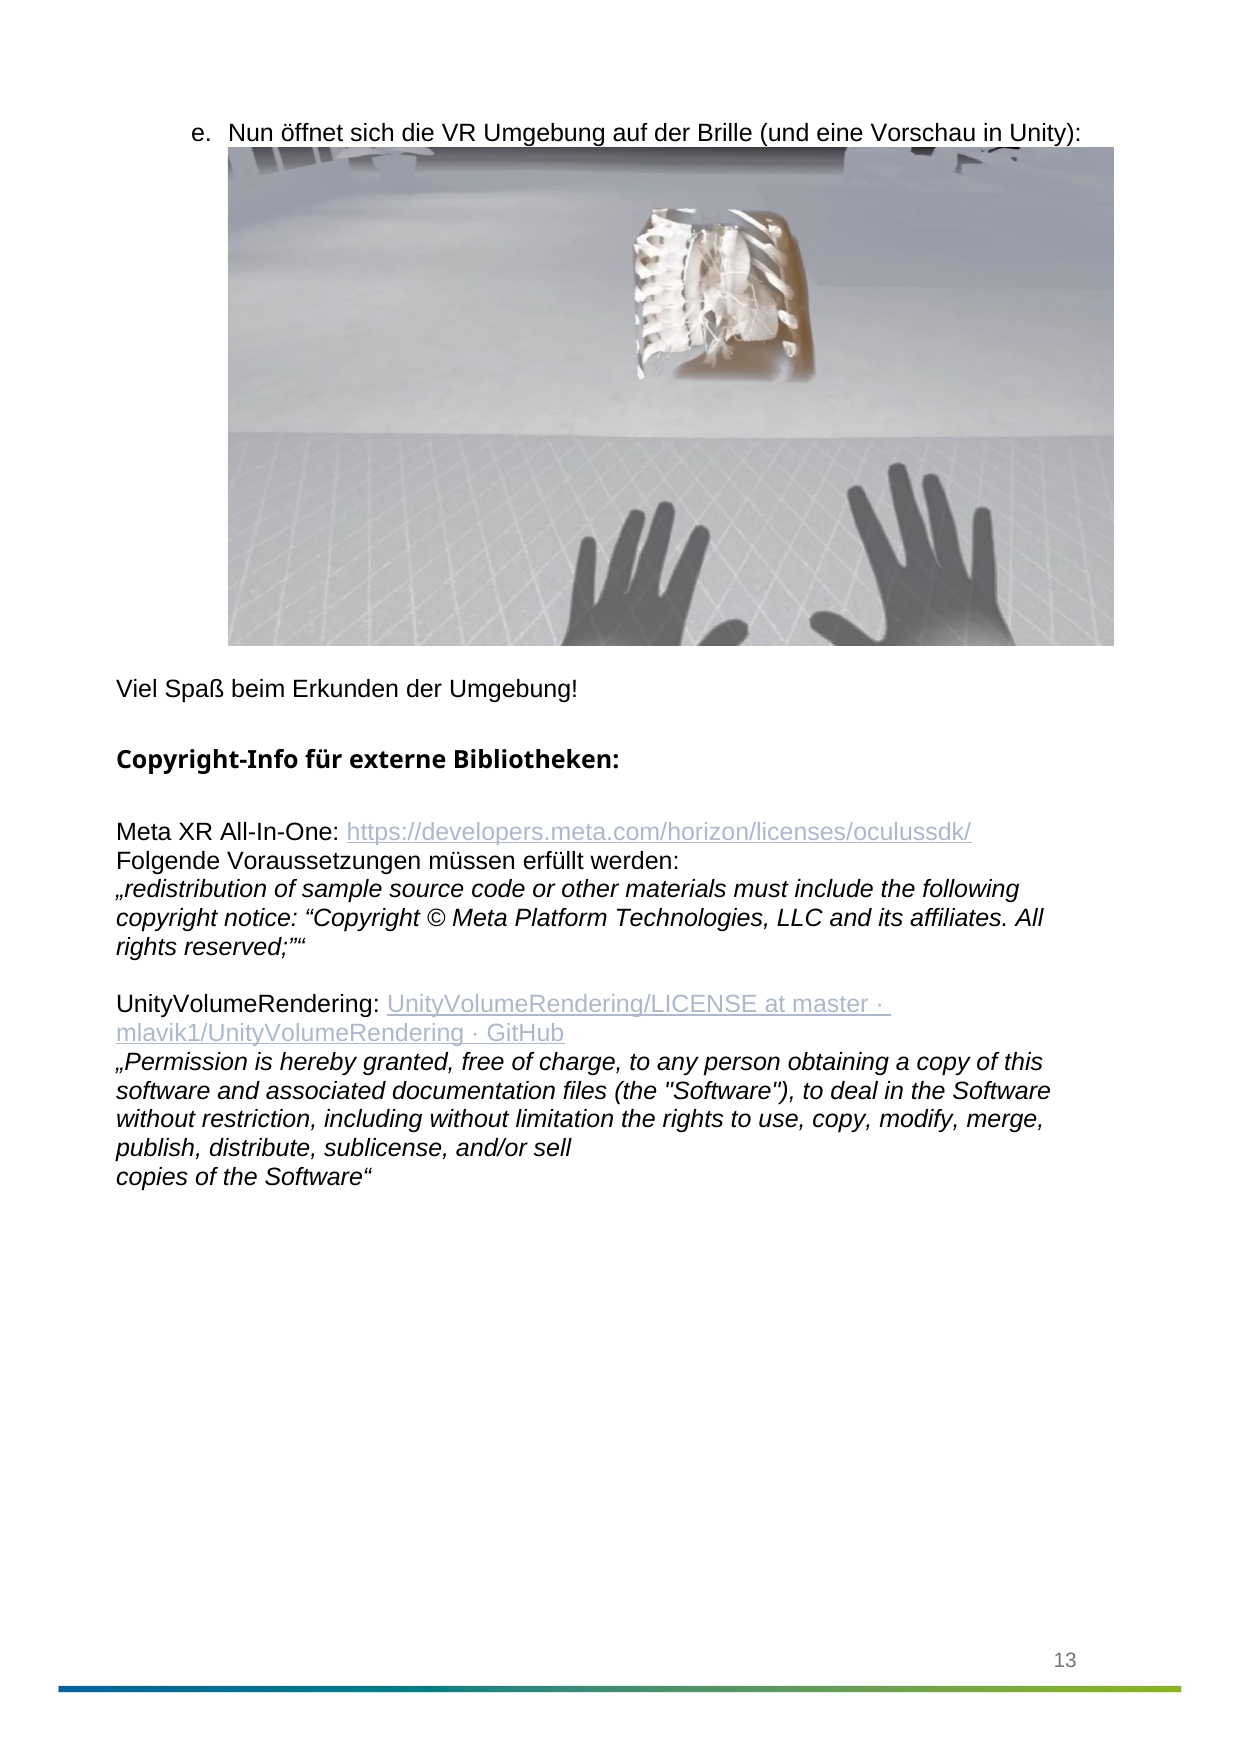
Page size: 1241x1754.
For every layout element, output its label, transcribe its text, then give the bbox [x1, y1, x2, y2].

text Meta XR All-In-One: https://developers.meta.com/horizon/licenses/oculussdk/ [116, 817, 1093, 846]
text copies of the Software“ [116, 1162, 1093, 1191]
text „redistribution of sample source code or other materials must include the following copyright notice: “Copyright © Meta Platform Technologies, LLC and its affiliates. All rights reserved;”“ [116, 874, 1093, 961]
text Viel Spaß beim Erkunden der Umgebung! [116, 674, 1093, 729]
text Copyright-Info für externe Bibliotheken: [116, 742, 1093, 776]
picture [0, 1680, 1239, 1752]
text UnityVolumeRendering: UnityVolumeRendering/LICENSE at master · mlavik1/UnityVolumeRendering · GitHub [116, 989, 1093, 1047]
text „Permission is hereby granted, free of charge, to any person obtaining a copy of this software and associated documentation files (the "Software"), to deal in the Software without restriction, including without limitation the rights to use, copy, modify, merge, publish, distribute, sublicense, and/or sell [116, 1047, 1093, 1162]
picture [227, 147, 1114, 646]
text Folgende Voraussetzungen müssen erfüllt werden: [116, 846, 1093, 874]
